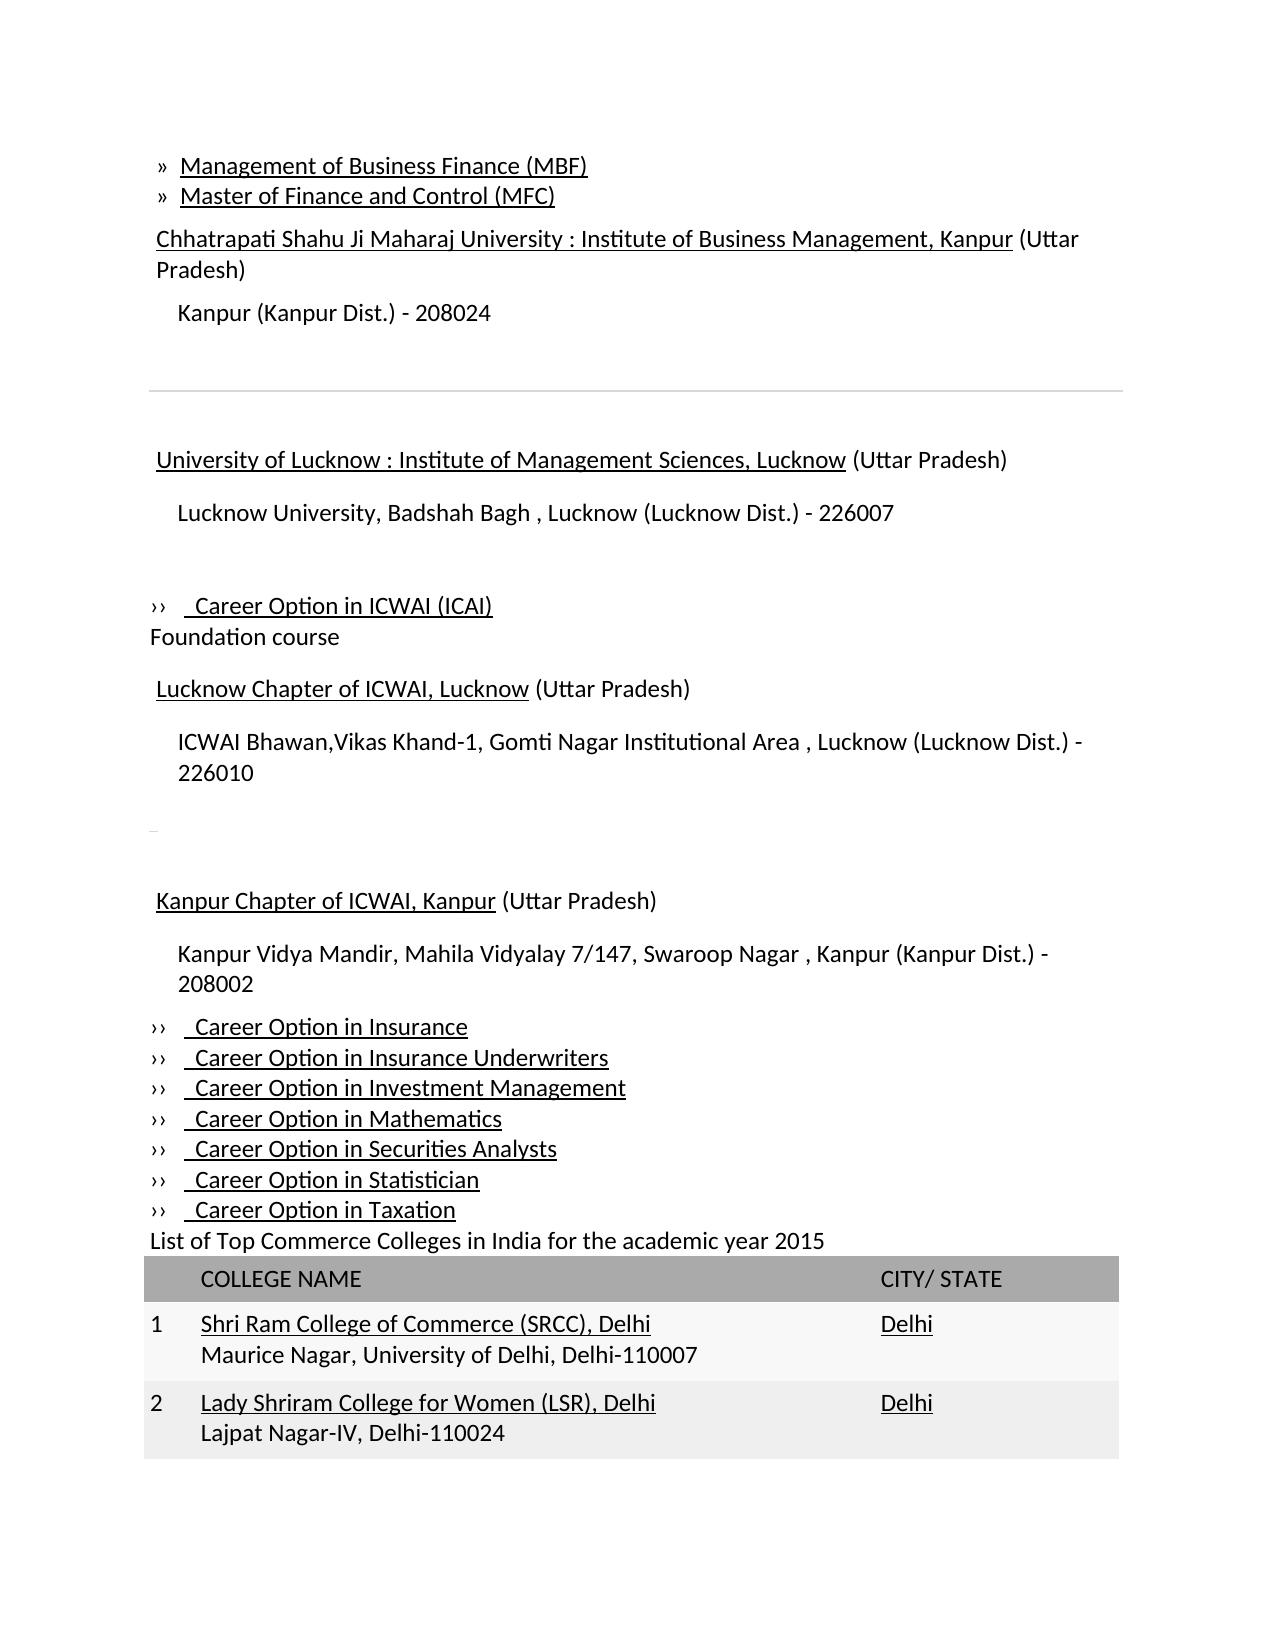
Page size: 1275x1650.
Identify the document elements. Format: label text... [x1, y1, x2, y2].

text ›› Career Option in Investment Management [150, 1072, 1125, 1103]
table_header [144, 211, 1134, 360]
text ›› Career Option in Insurance [150, 1011, 1125, 1042]
table_cell Shri Ram College of Commerce (SRCC), Delhi Maurice Nagar, University of Delhi, Delhi-110007 [194, 1303, 874, 1381]
text ›› Career Option in Insurance Underwriters [150, 1042, 1125, 1072]
table_cell Delhi [874, 1303, 1119, 1381]
text ›› Career Option in ICWAI (ICAI) [150, 590, 1125, 621]
text ›› Career Option in Taxation [150, 1194, 1125, 1225]
text List of Top Commerce Colleges in India for the academic year 2015 [150, 1225, 1125, 1256]
table_header CITY/ STATE [874, 1256, 1119, 1302]
text ›› Career Option in Securities Analysts [150, 1133, 1125, 1164]
table_cell 2 [144, 1381, 194, 1459]
text Foundation course [150, 621, 1125, 651]
table_cell Delhi [874, 1381, 1119, 1459]
table_header [144, 422, 1119, 560]
table_header [144, 863, 1134, 1011]
table_cell 1 [144, 1303, 194, 1381]
text ›› Career Option in Mathematics [150, 1103, 1125, 1133]
table_header COLLEGE NAME [194, 1256, 874, 1302]
table_cell Lady Shriram College for Women (LSR), Delhi Lajpat Nagar-IV, Delhi-110024 [194, 1381, 874, 1459]
table_header [144, 1256, 194, 1302]
table_header [144, 651, 1134, 800]
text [150, 150, 1125, 211]
text ›› Career Option in Statistician [150, 1164, 1125, 1194]
